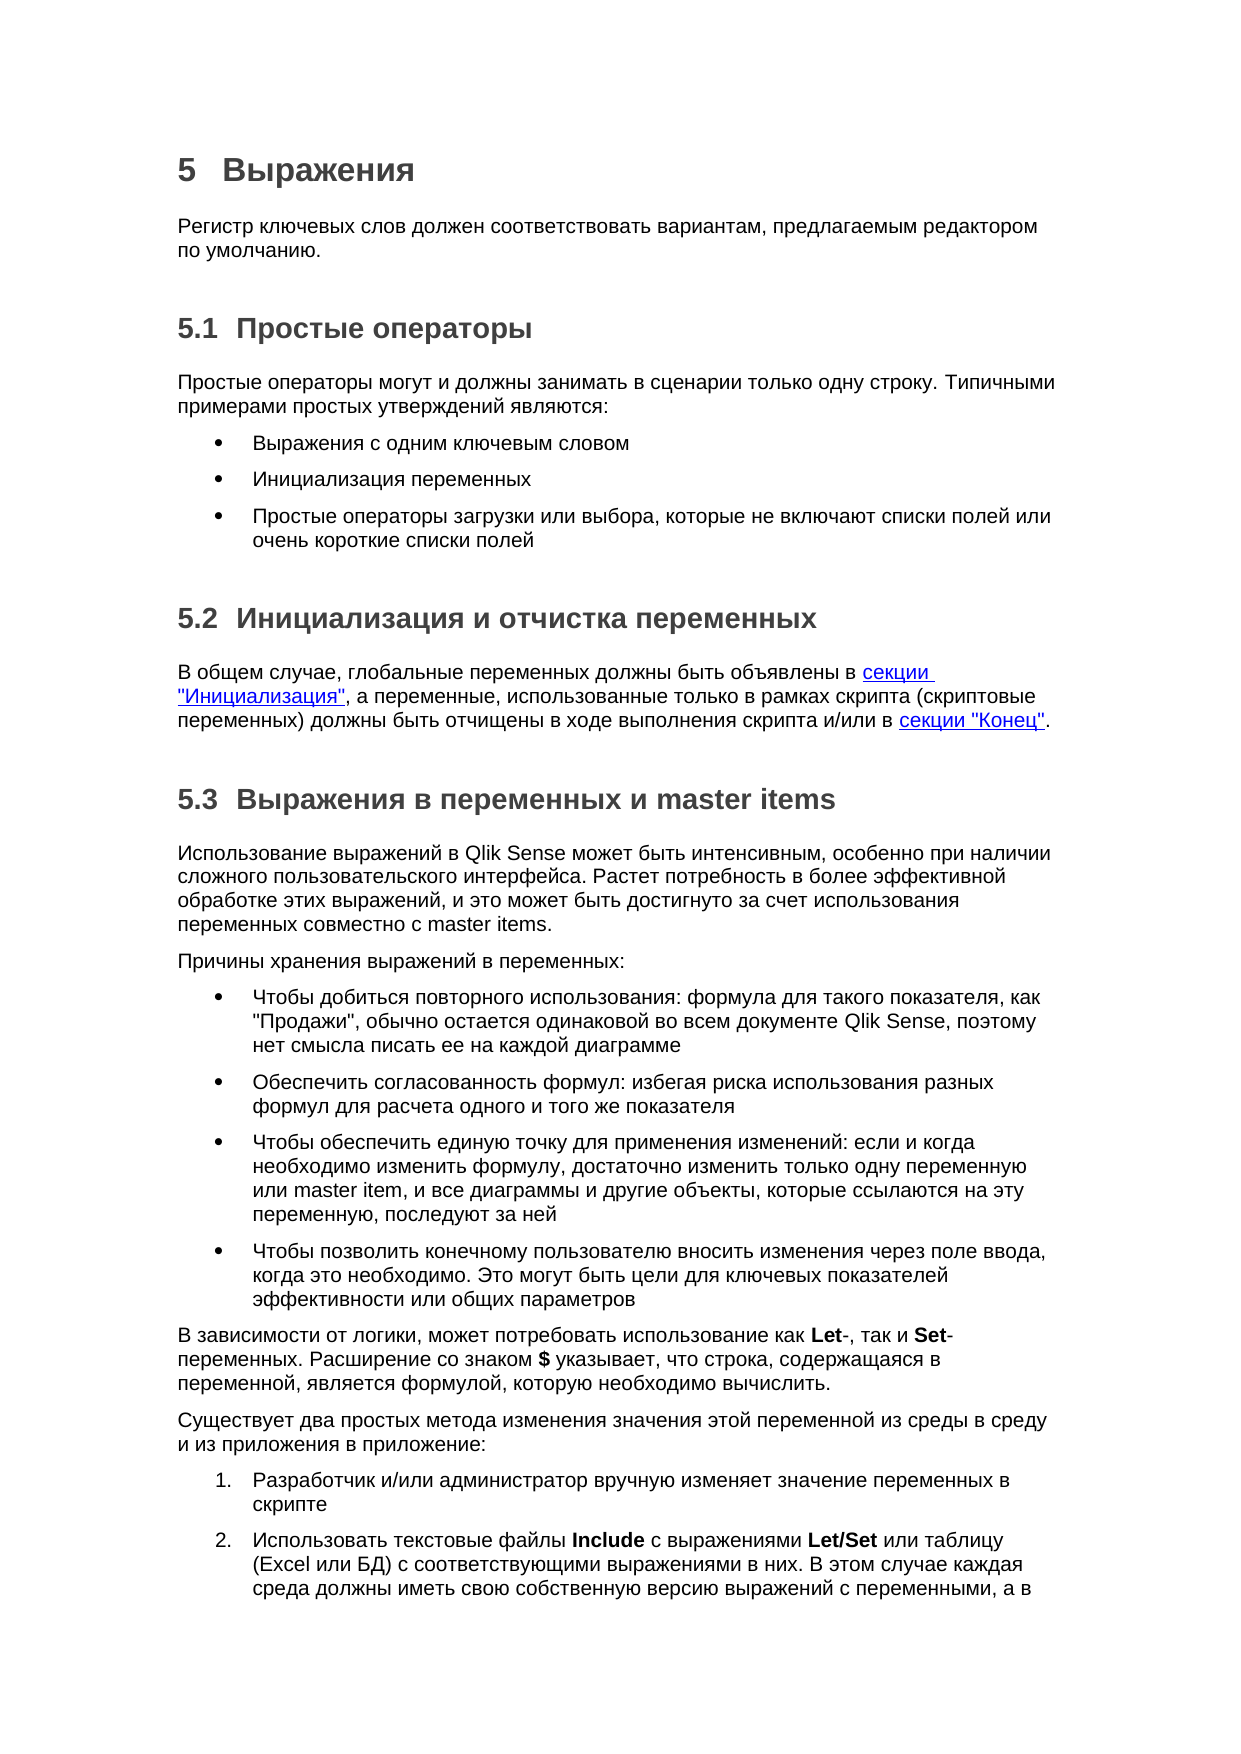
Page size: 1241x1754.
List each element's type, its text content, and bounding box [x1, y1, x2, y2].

list Чтобы обеспечить единую точку для применения изменений: если и когда необходимо изменить формулу, достаточно изменить только одну переменную или master item, и все диаграммы и другие объекты, которые ссылаются на эту переменную, последуют за ней [215, 1130, 1063, 1226]
list Выражения с одним ключевым словом [215, 430, 1063, 454]
list Разработчик и/или администратор вручную изменяет значение переменных в скрипте [215, 1468, 1063, 1516]
text Регистр ключевых слов должен соответствовать вариантам, предлагаемым редактором по умолчанию. [177, 213, 1063, 261]
subtitle Выражения [177, 150, 1063, 188]
subtitle Простые операторы [177, 311, 1063, 345]
list Чтобы позволить конечному пользователю вносить изменения через поле ввода, когда это необходимо. Это могут быть цели для ключевых показателей эффективности или общих параметров [215, 1239, 1063, 1311]
list Обеспечить согласованность формул: избегая риска использования разных формул для расчета одного и того же показателя [215, 1070, 1063, 1118]
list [215, 1528, 1063, 1600]
text Существует два простых метода изменения значения этой переменной из среды в среду и из приложения в приложение: [177, 1407, 1063, 1455]
list Простые операторы загрузки или выбора, которые не включают списки полей или очень короткие списки полей [215, 503, 1063, 551]
subtitle Инициализация и отчистка переменных [177, 601, 1063, 635]
text В общем случае, глобальные переменных должны быть объявлены в секции "Инициализация", а переменные, использованные только в рамках скрипта (скриптовые переменных) должны быть отчищены в ходе выполнения скрипта и/или в секции "Конец". [177, 660, 1063, 732]
text Причины хранения выражений в переменных: [177, 949, 1063, 973]
list Инициализация переменных [215, 467, 1063, 491]
text Использование выражений в Qlik Sense может быть интенсивным, особенно при наличии сложного пользовательского интерфейса. Растет потребность в более эффективной обработке этих выражений, и это может быть достигнуто за счет использования переменных совместно с master items. [177, 840, 1063, 936]
subtitle Выражения в переменных и master items [177, 782, 1063, 815]
list Чтобы добиться повторного использования: формула для такого показателя, как "Продажи", обычно остается одинаковой во всем документе Qlik Sense, поэтому нет смысла писать ее на каждой диаграмме [215, 985, 1063, 1057]
text В зависимости от логики, может потребовать использование как Let-, так и Set-переменных. Расширение со знаком $ указывает, что строка, содержащаяся в переменной, является формулой, которую необходимо вычислить. [177, 1323, 1063, 1395]
text Простые операторы могут и должны занимать в сценарии только одну строку. Типичными примерами простых утверждений являются: [177, 370, 1063, 418]
